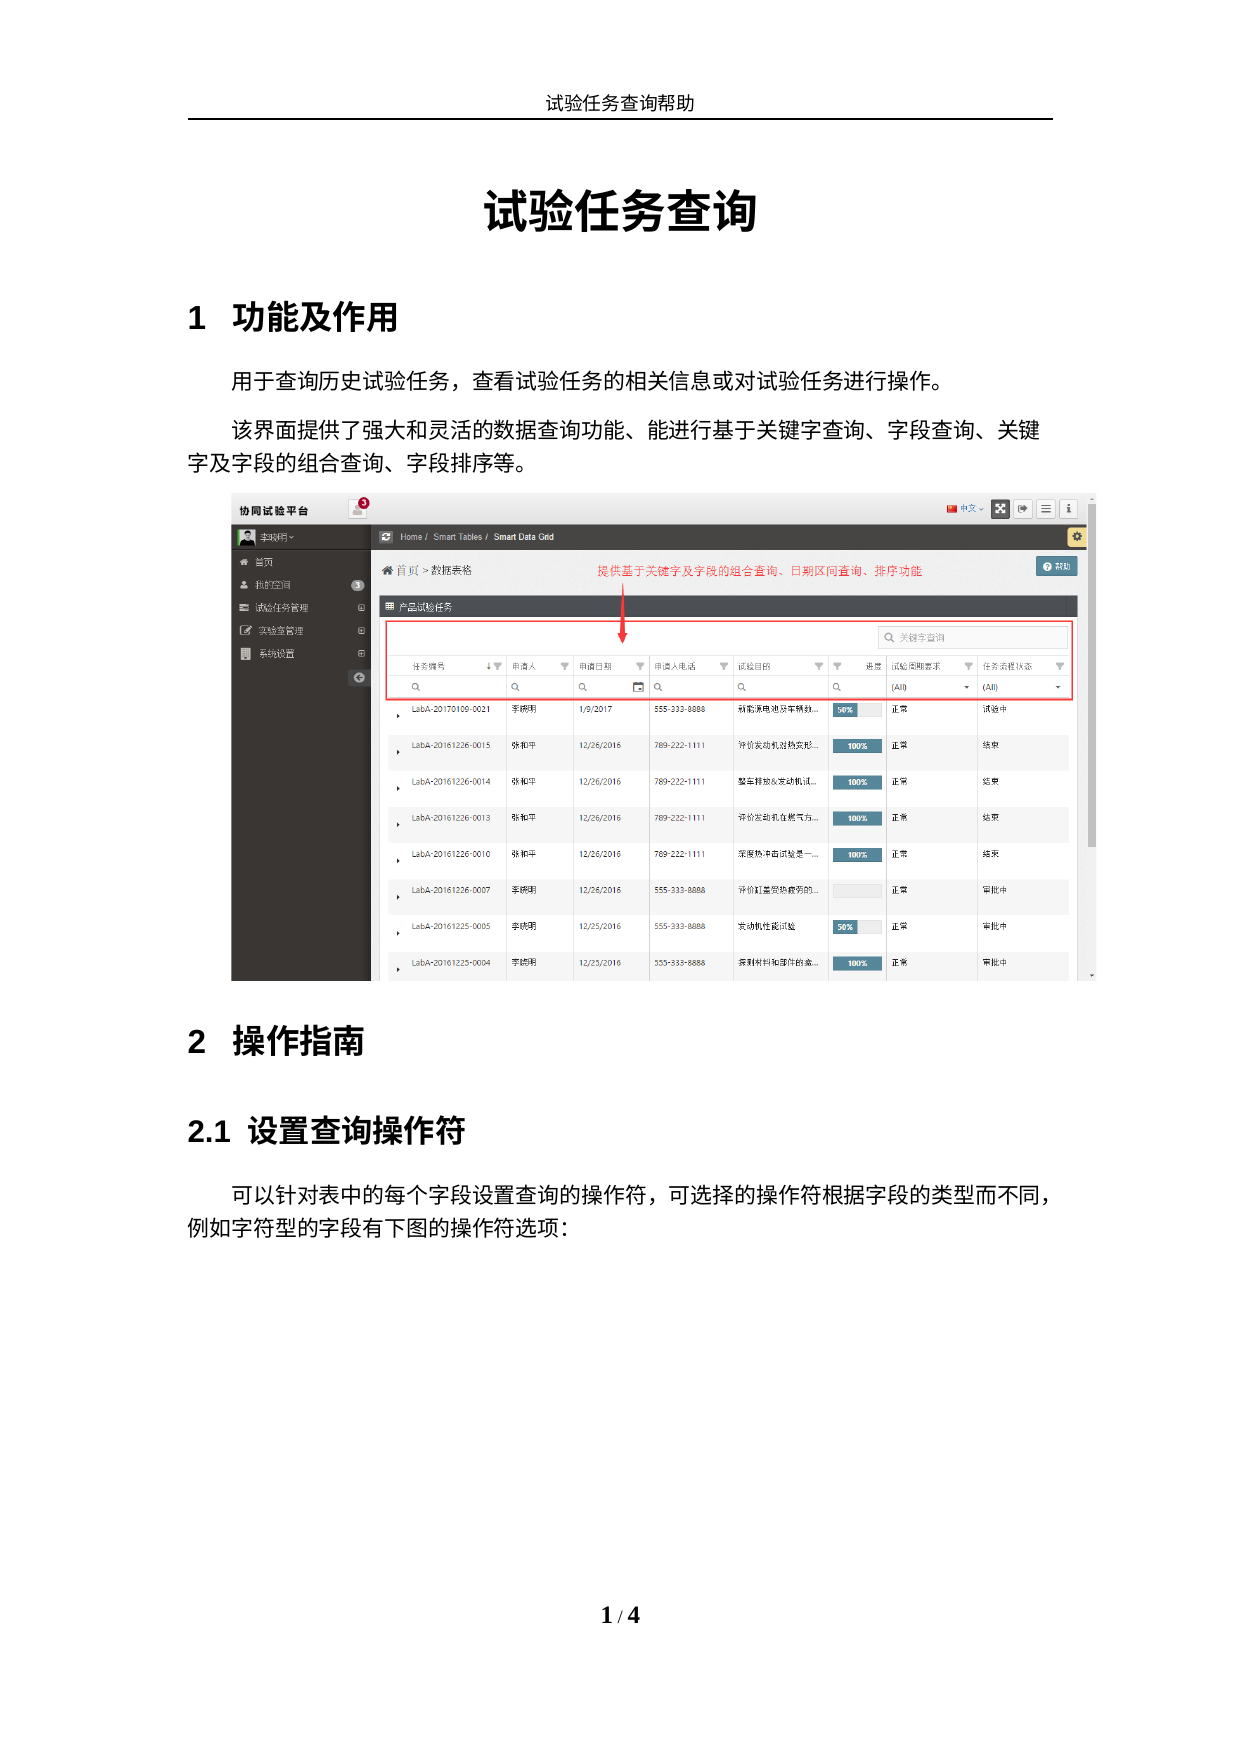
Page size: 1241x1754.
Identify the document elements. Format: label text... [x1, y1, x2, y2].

picture [231, 493, 1097, 981]
subtitle 设置查询操作符 [187, 1096, 1053, 1161]
text 可以针对表中的每个字段设置查询的操作符，可选择的操作符根据字段的类型而不同，例如字符型的字段有下图的操作符选项： [187, 1178, 1053, 1243]
text 该界面提供了强大和灵活的数据查询功能、能进行基于关键字查询、字段查询、关键字及字段的组合查询、字段排序等。 [187, 413, 1053, 478]
text 试验任务查询 [187, 160, 1053, 258]
subtitle 操作指南 [187, 1006, 1053, 1071]
subtitle 功能及作用 [187, 283, 1053, 348]
text 用于查询历史试验任务，查看试验任务的相关信息或对试验任务进行操作。 [187, 364, 1053, 396]
